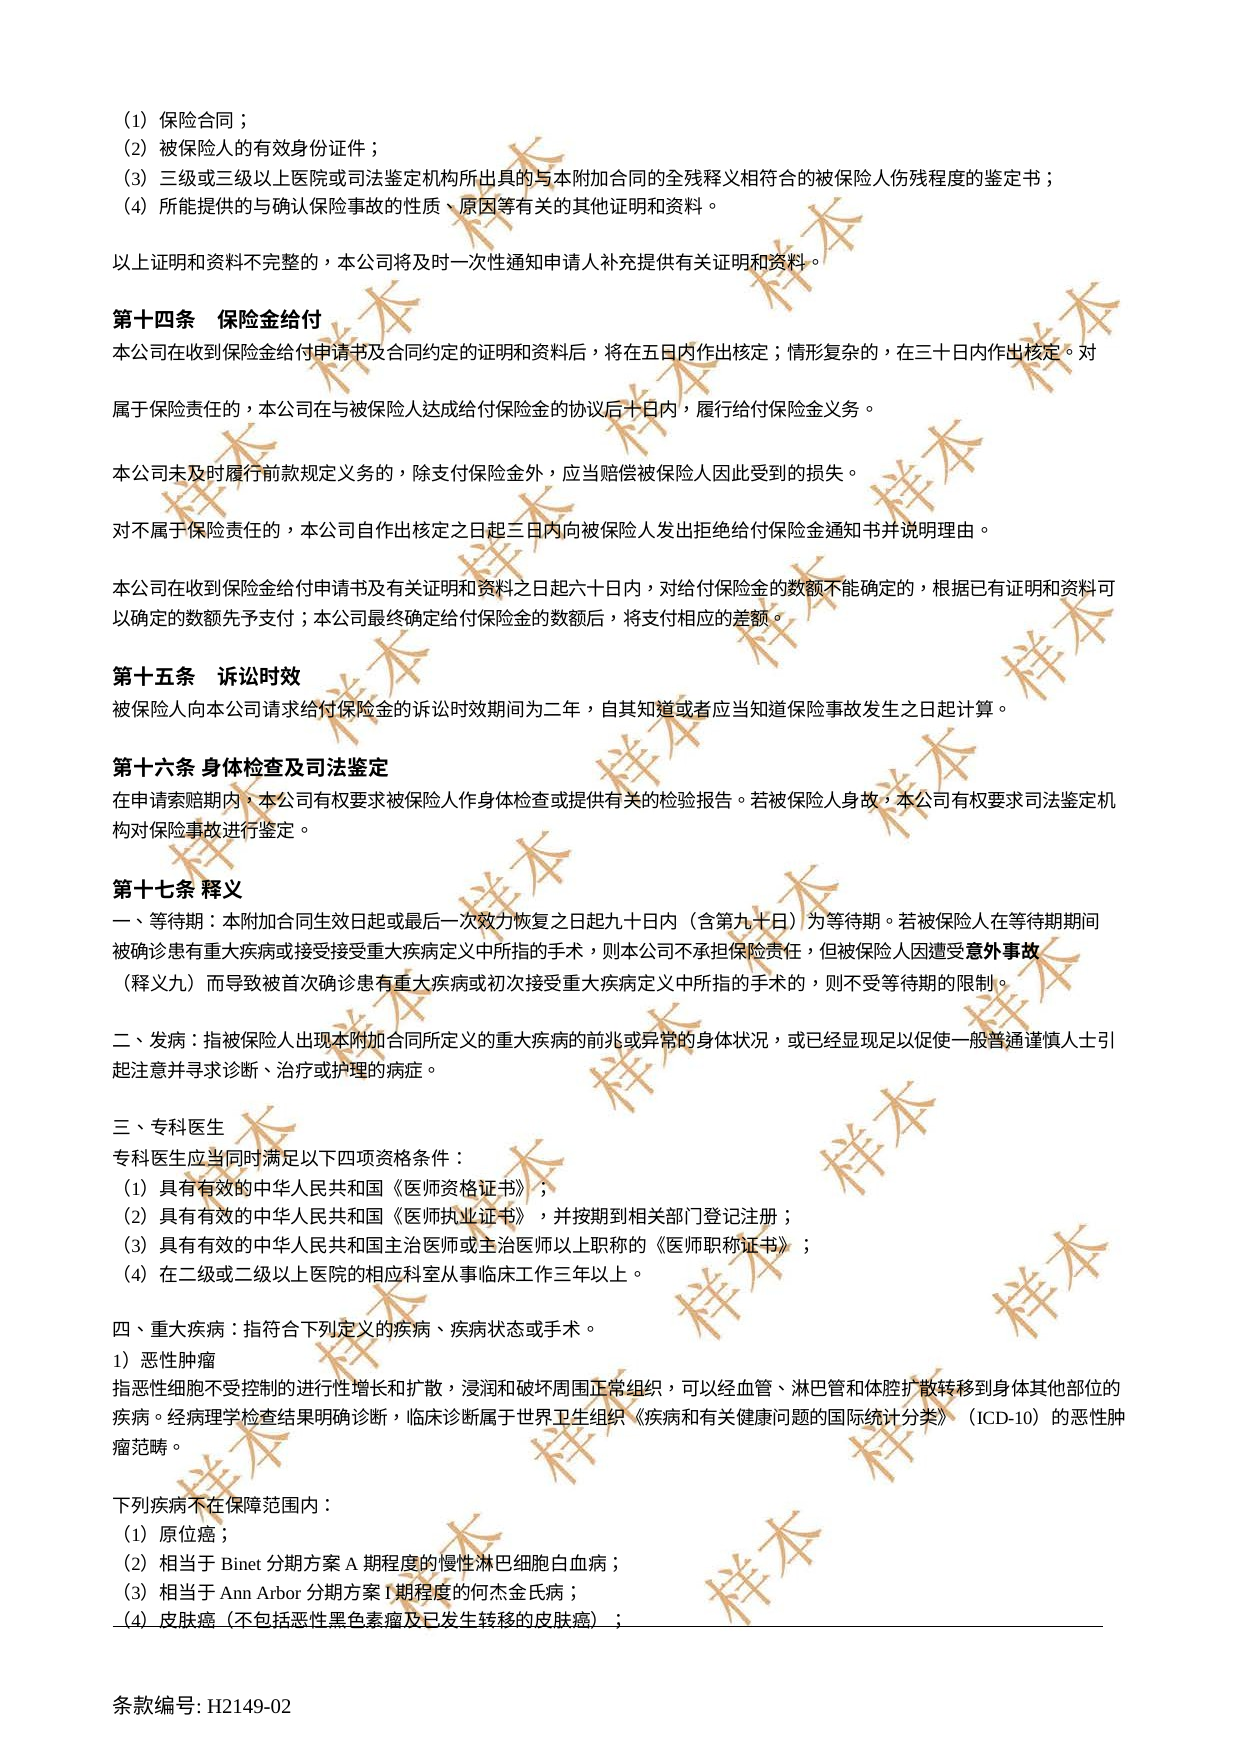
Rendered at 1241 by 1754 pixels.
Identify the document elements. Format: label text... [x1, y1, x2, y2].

subtitle 第十七条 释义 [112, 875, 1138, 903]
text 1）恶性肿瘤 [112, 1347, 1138, 1372]
subtitle 第十五条 诉讼时效 [112, 662, 1138, 691]
text （1）具有有效的中华人民共和国《医师资格证书》； [112, 1175, 1138, 1201]
text 在申请索赔期内，本公司有权要求被保险人作身体检查或提供有关的检验报告。若被保险人身故，本公司有权要求司法鉴定机构对保险事故进行鉴定。 [112, 787, 1125, 843]
text （3）三级或三级以上医院或司法鉴定机构所出具的与本附加合同的全残释义相符合的被保险人伤残程度的鉴定书； [112, 165, 1138, 190]
text （1）原位癌； [112, 1522, 1138, 1547]
text （释义九）而导致被首次确诊患有重大疾病或初次接受重大疾病定义中所指的手术的，则不受等待期的限制。 [112, 970, 1138, 995]
text （4）皮肤癌（不包括恶性黑色素瘤及已发生转移的皮肤癌）； [112, 1608, 1138, 1633]
text （2）具有有效的中华人民共和国《医师执业证书》，并按期到相关部门登记注册； [112, 1203, 1138, 1229]
text 本公司未及时履行前款规定义务的，除支付保险金外，应当赔偿被保险人因此受到的损失。 [112, 460, 1138, 486]
text （2）被保险人的有效身份证件； [112, 136, 1138, 161]
text 一、等待期：本附加合同生效日起或最后一次效力恢复之日起九十日内（含第九十日）为等待期。若被保险人在等待期期间被确诊患有重大疾病或接受接受重大疾病定义中所指的手术，则本公司不承担保险责任，但被保险人因遭受意外事故 [112, 909, 1107, 964]
text （4）在二级或二级以上医院的相应科室从事临床工作三年以上。 [112, 1261, 1138, 1286]
text 二、发病：指被保险人出现本附加合同所定义的重大疾病的前兆或异常的身体状况，或已经显现足以促使一般普通谨慎人士引起注意并寻求诊断、治疗或护理的病症。 [112, 1027, 1125, 1082]
text （4）所能提供的与确认保险事故的性质、原因等有关的其他证明和资料。 [112, 193, 1138, 219]
text 以上证明和资料不完整的，本公司将及时一次性通知申请人补充提供有关证明和资料。 [112, 249, 1138, 274]
text （3）相当于Ann Arbor 分期方案I 期程度的何杰金氏病； [112, 1579, 1138, 1605]
text 下列疾病不在保障范围内： [112, 1492, 1138, 1517]
subtitle 第十六条 身体检查及司法鉴定 [112, 753, 1138, 782]
subtitle 条款编号: H2149-02 [112, 1691, 1138, 1719]
text 三、专科医生 [112, 1115, 1138, 1140]
text 专科医生应当同时满足以下四项资格条件： [112, 1145, 1138, 1171]
text 本公司在收到保险金给付申请书及合同约定的证明和资料后，将在五日内作出核定；情形复杂的，在三十日内作出核定。对属于保险责任的，本公司在与被保险人达成给付保险金的协议后十日内，履行给付保险金义务。 [112, 339, 1107, 422]
text （2）相当于 Binet 分期方案A 期程度的慢性淋巴细胞白血病； [112, 1551, 1138, 1576]
text 指恶性细胞不受控制的进行性增长和扩散，浸润和破坏周围正常组织，可以经血管、淋巴管和体腔扩散转移到身体其他部位的疾病。经病理学检查结果明确诊断，临床诊断属于世界卫生组织《疾病和有关健康问题的国际统计分类》（ICD-10）的恶性肿瘤范畴。 [112, 1375, 1126, 1459]
picture [0, 0, 1241, 1736]
subtitle 第十四条 保险金给付 [112, 306, 1138, 334]
text 本公司在收到保险金给付申请书及有关证明和资料之日起六十日内，对给付保险金的数额不能确定的，根据已有证明和资料可以确定的数额先予支付；本公司最终确定给付保险金的数额后，将支付相应的差额。 [112, 575, 1125, 631]
text （1）保险合同； [112, 107, 1138, 133]
text （3）具有有效的中华人民共和国主治医师或主治医师以上职称的《医师职称证书》； [112, 1232, 1138, 1258]
text 四、重大疾病：指符合下列定义的疾病、疾病状态或手术。 [112, 1316, 1138, 1342]
text 对不属于保险责任的，本公司自作出核定之日起三日内向被保险人发出拒绝给付保险金通知书并说明理由。 [112, 517, 1138, 543]
text 被保险人向本公司请求给付保险金的诉讼时效期间为二年，自其知道或者应当知道保险事故发生之日起计算。 [112, 697, 1138, 722]
